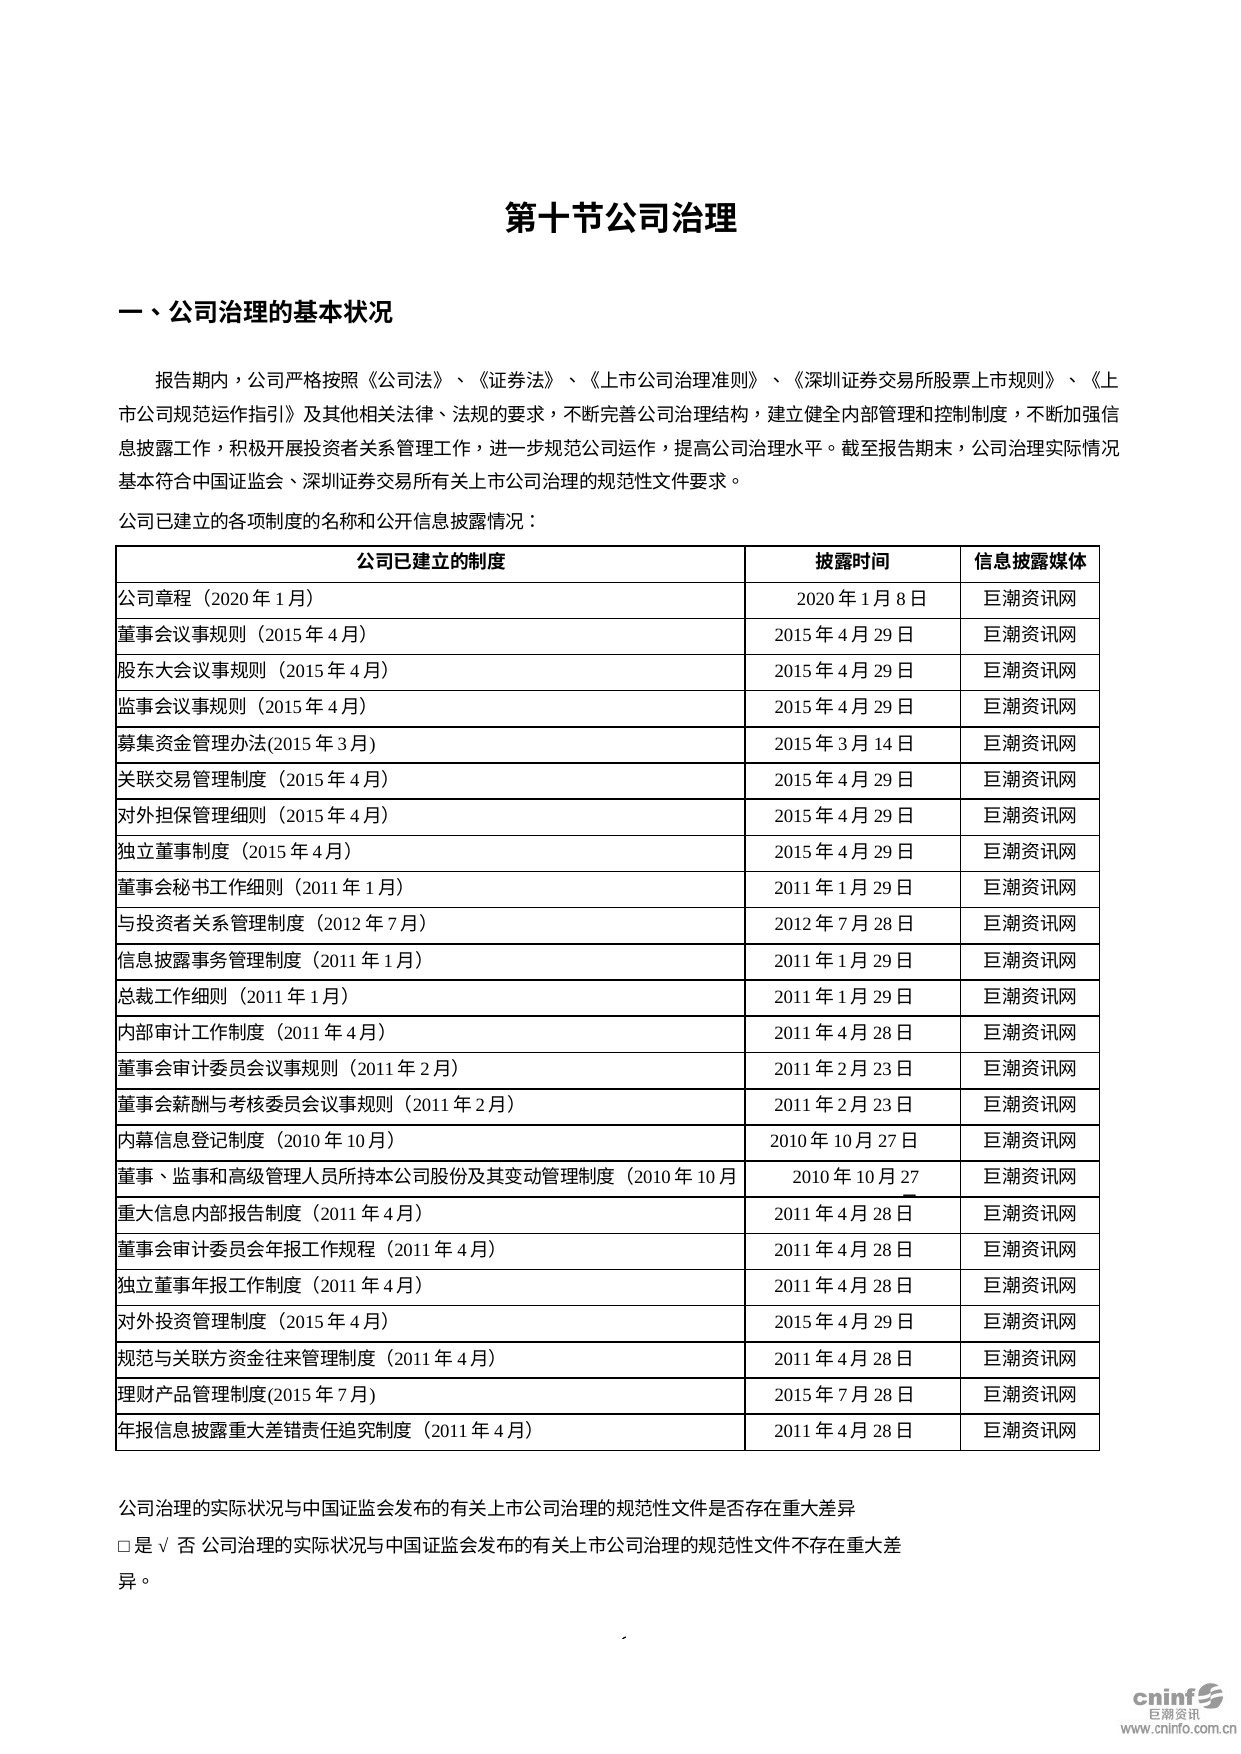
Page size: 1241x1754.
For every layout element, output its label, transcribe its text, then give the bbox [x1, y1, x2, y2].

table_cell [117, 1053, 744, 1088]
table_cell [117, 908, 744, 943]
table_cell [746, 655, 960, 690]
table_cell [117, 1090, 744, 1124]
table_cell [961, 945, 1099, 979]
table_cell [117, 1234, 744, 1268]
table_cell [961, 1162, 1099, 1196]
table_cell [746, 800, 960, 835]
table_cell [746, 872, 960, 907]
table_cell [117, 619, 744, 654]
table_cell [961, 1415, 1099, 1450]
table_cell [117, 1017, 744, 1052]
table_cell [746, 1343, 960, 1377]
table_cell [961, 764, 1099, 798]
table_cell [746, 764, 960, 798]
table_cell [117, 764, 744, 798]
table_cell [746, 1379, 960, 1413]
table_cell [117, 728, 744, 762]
subtitle 一、公司治理的基本状况 [118, 294, 1240, 328]
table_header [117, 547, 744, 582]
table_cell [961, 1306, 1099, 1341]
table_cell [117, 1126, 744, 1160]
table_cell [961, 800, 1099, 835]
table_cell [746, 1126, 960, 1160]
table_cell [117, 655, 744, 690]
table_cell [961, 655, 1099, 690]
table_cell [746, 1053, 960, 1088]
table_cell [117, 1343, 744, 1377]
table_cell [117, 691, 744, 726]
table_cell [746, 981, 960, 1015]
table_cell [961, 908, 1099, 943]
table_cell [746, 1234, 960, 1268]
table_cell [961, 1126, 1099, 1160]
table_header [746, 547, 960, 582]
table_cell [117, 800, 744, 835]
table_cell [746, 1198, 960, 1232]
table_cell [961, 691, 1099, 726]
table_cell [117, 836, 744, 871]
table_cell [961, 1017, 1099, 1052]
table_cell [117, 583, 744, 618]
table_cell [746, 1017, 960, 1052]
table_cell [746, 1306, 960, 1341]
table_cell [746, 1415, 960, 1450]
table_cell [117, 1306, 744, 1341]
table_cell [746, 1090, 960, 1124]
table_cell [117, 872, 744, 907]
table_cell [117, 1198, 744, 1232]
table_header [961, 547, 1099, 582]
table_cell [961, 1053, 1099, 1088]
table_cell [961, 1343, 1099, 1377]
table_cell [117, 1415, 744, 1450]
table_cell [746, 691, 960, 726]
text □ 是 √ 否 公司治理的实际状况与中国证监会发布的有关上市公司治理的规范性文件不存在重大差异。 [118, 1533, 936, 1594]
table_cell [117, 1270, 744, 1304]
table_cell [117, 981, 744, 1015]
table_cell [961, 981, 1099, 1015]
picture [1115, 1680, 1240, 1737]
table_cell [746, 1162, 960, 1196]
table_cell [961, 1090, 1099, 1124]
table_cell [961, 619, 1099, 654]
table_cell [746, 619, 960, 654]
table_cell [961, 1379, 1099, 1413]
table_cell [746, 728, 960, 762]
text 公司已建立的各项制度的名称和公开信息披露情况： [118, 509, 1240, 534]
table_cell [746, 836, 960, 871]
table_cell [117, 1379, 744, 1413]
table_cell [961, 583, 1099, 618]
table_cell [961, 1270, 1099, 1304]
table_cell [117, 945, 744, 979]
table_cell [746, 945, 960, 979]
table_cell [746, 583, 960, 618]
subtitle 第十节公司治理 [373, 195, 868, 240]
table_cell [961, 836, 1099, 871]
text 公司治理的实际状况与中国证监会发布的有关上市公司治理的规范性文件是否存在重大差异 [118, 1495, 1240, 1520]
text 报告期内，公司严格按照《公司法》、《证券法》、《上市公司治理准则》、《深圳证券交易所股票上市规则》、《上 市公司规范运作指引》及其他相关法律、法规的要求，不断完善公司治理结构，建立健全内部管理和控制制度，不断加强信 息披露工作，积极开展投资者关系管理工作，进一步规范公司运作，提高公司治理水平。截至报告期末，公司治理实际情况 基本符合中国证监会、深圳证券交易所有关上市公司治理的规范性文件要求。 [118, 367, 1123, 494]
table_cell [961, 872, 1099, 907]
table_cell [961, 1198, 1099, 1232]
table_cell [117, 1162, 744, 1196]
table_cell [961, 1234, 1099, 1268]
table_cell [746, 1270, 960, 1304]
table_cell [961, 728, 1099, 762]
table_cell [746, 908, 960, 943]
